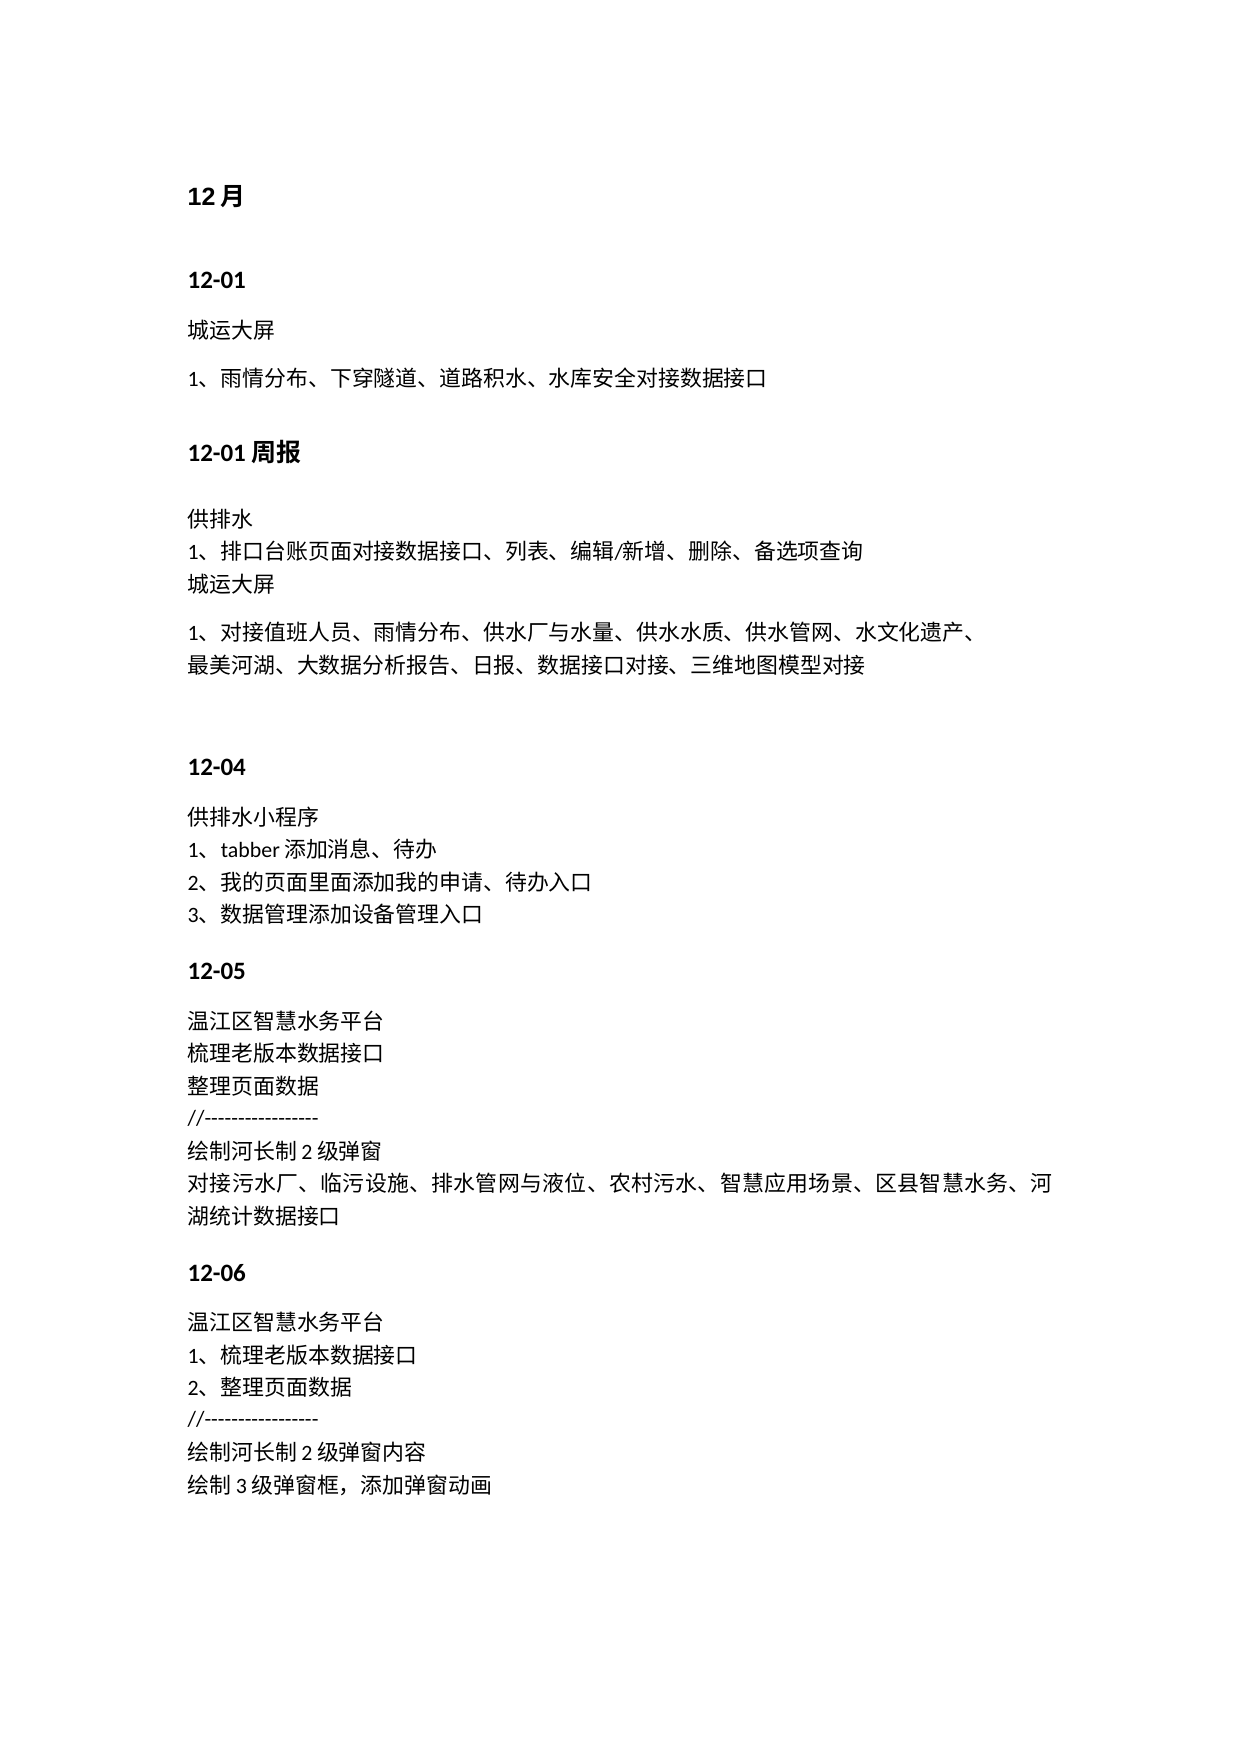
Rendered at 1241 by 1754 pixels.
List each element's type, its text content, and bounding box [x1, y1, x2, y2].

list 我的页面里面添加我的申请、待办入口 [187, 864, 1053, 897]
text 绘制河长制2级弹窗内容 [187, 1435, 1053, 1467]
subtitle 12-01周报 [187, 418, 1053, 483]
list tabber添加消息、待办 [187, 832, 1053, 864]
text 1、雨情分布、下穿隧道、道路积水、水库安全对接数据接口 [187, 361, 1053, 393]
list 数据管理添加设备管理入口 [187, 897, 1053, 929]
list 最美河湖、大数据分析报告、日报、数据接口对接、三维地图模型对接 [187, 647, 1053, 680]
subtitle 12-04 [187, 751, 1053, 783]
subtitle 12-05 [187, 954, 1053, 987]
text 梳理老版本数据接口 [187, 1036, 1053, 1068]
text 对接污水厂、临污设施、排水管网与液位、农村污水、智慧应用场景、区县智慧水务、河湖统计数据接口 [187, 1166, 1053, 1231]
text 1、梳理老版本数据接口 [187, 1337, 1053, 1370]
subtitle 12-06 [187, 1256, 1053, 1288]
text //----------------- [187, 1101, 1053, 1133]
text 绘制河长制2级弹窗 [187, 1133, 1053, 1166]
text 温江区智慧水务平台 [187, 1305, 1053, 1337]
text 1、排口台账页面对接数据接口、列表、编辑/新增、删除、备选项查询 [187, 534, 1053, 566]
subtitle 12月 [187, 162, 1053, 227]
list 城运大屏 [187, 312, 1053, 345]
list 城运大屏 [187, 566, 1053, 599]
subtitle 12-01 [187, 263, 1053, 296]
text 整理页面数据 [187, 1068, 1053, 1101]
text //----------------- [187, 1402, 1053, 1435]
text 1、对接值班人员、雨情分布、供水厂与水量、供水水质、供水管网、水文化遗产、 [187, 615, 1053, 647]
text 2、整理页面数据 [187, 1370, 1053, 1402]
text 绘制3级弹窗框，添加弹窗动画 [187, 1467, 1053, 1500]
text 供排水 [187, 501, 1053, 534]
text 供排水小程序 [187, 799, 1053, 832]
text 温江区智慧水务平台 [187, 1003, 1053, 1036]
